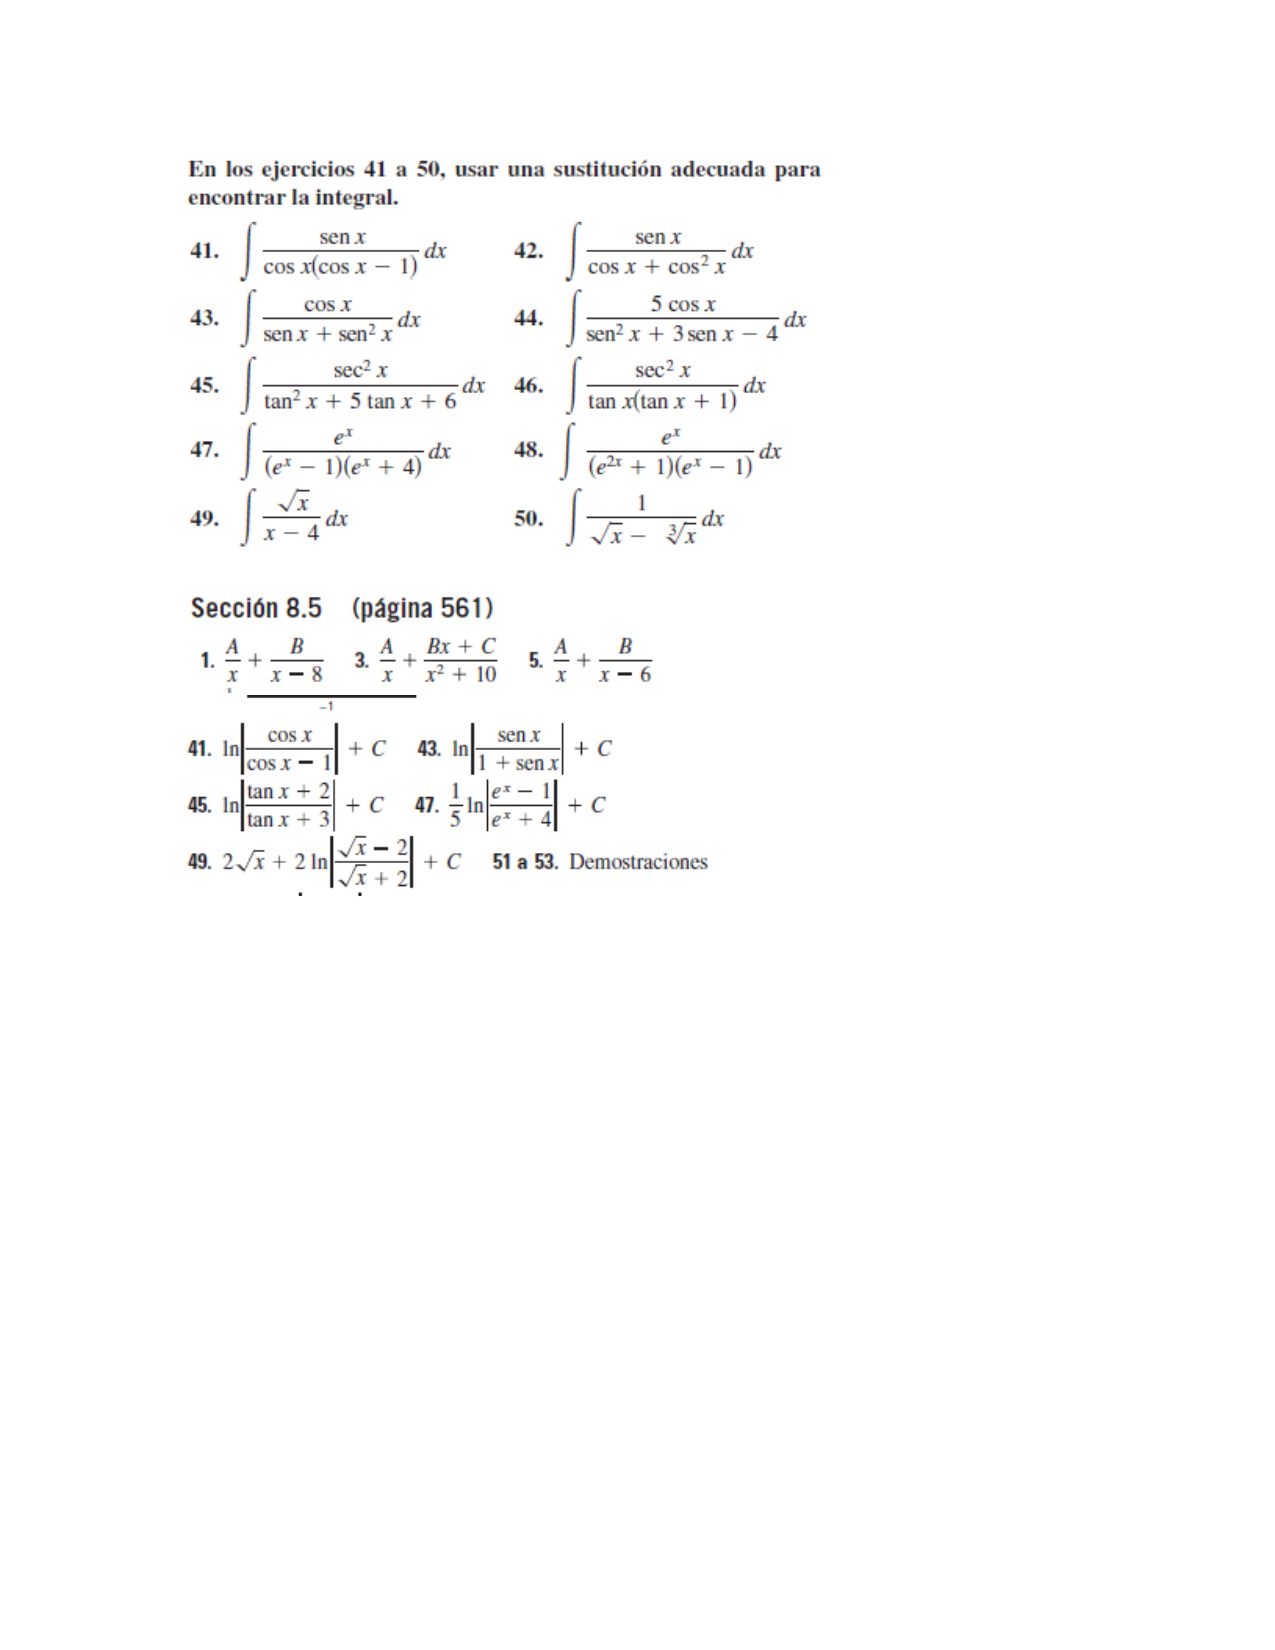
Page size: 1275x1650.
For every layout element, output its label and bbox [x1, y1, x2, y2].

picture [177, 147, 842, 567]
picture [177, 695, 749, 896]
picture [177, 585, 701, 693]
